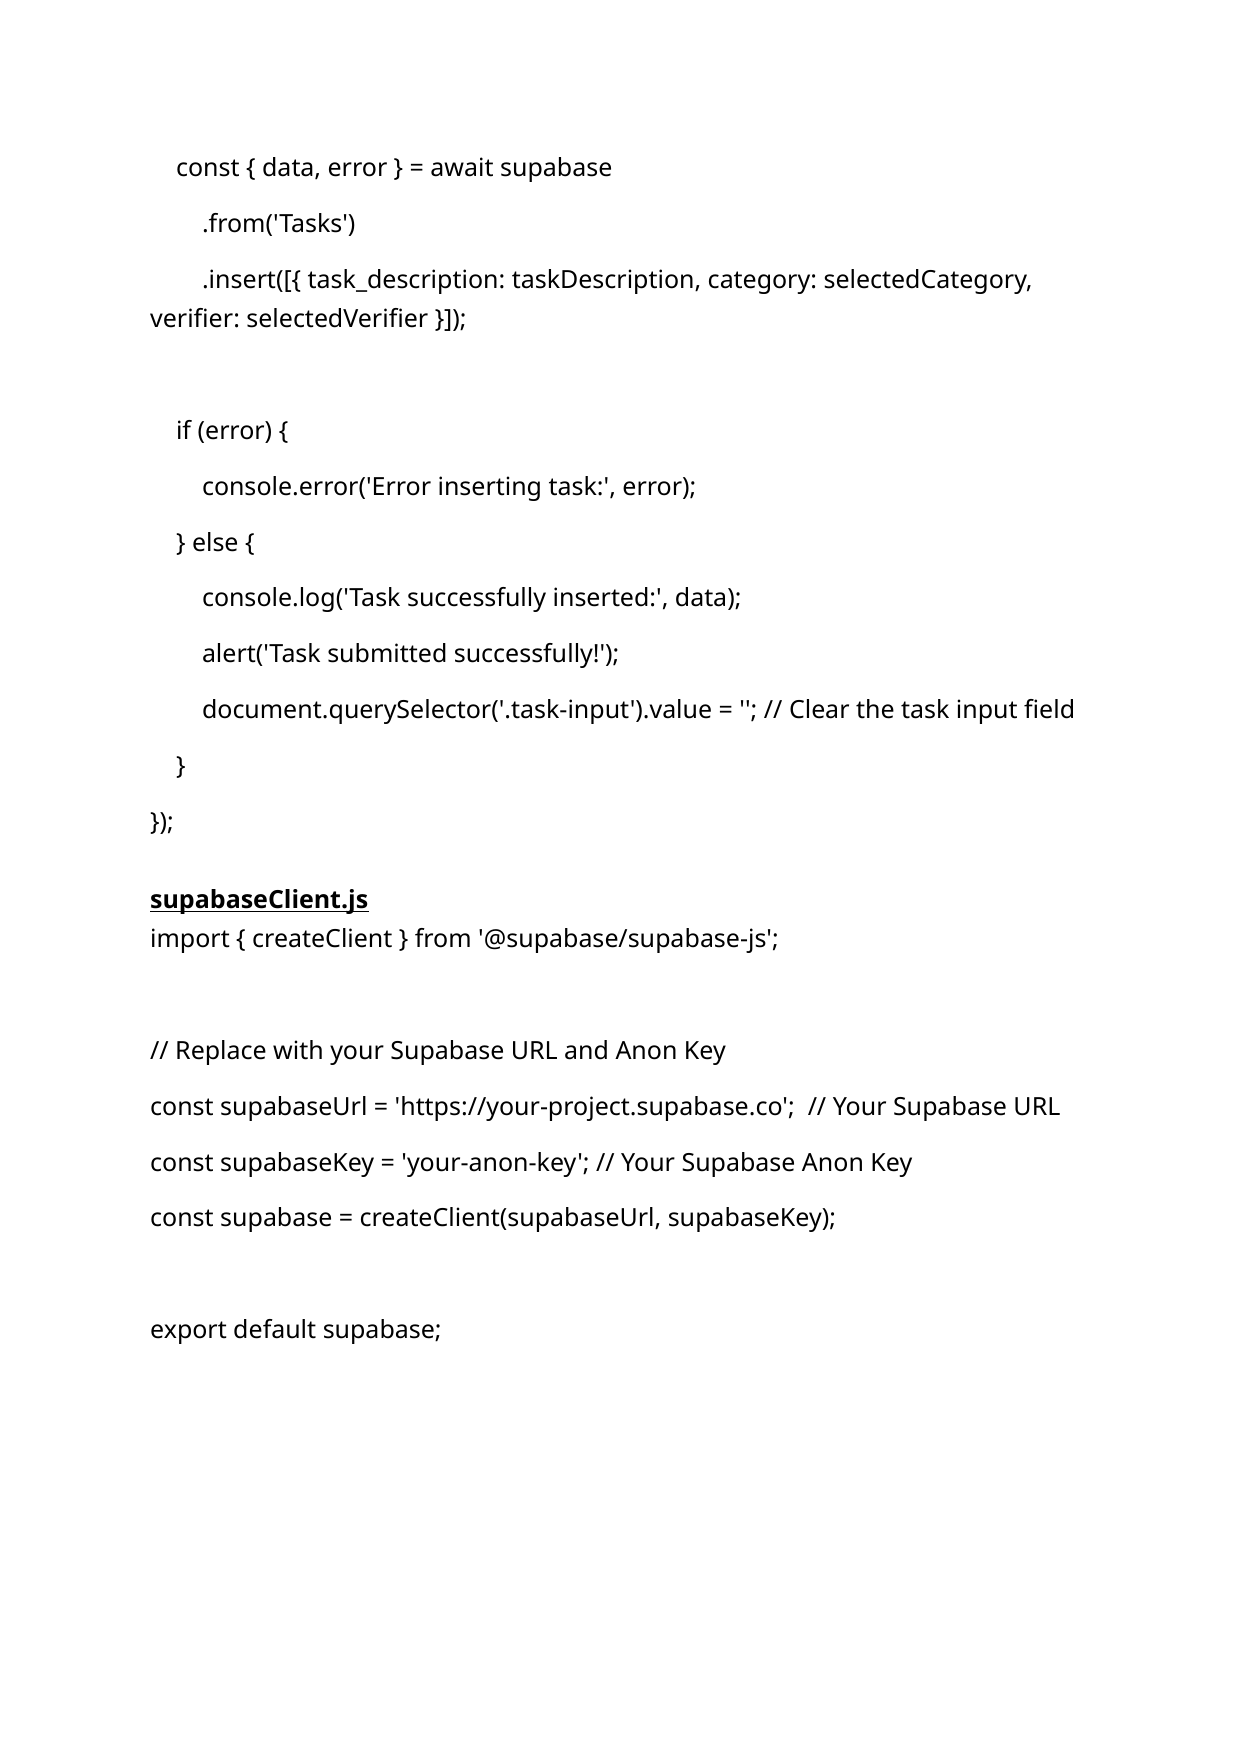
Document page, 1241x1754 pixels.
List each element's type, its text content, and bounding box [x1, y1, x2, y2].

text if (error) { [150, 412, 1090, 447]
text const { data, error } = await supabase [150, 150, 1090, 184]
text const supabaseUrl = 'https://your-project.supabase.co'; // Your Supabase URL [150, 1088, 1090, 1122]
text const supabaseKey = 'your-anon-key'; // Your Supabase Anon Key [150, 1144, 1090, 1178]
text }); supabaseClient.js import { createClient } from '@supabase/supabase-js'; [150, 803, 1090, 955]
text console.error('Error inserting task:', error); [150, 468, 1090, 502]
text console.log('Task successfully inserted:', data); [150, 580, 1090, 614]
text document.querySelector('.task-input').value = ''; // Clear the task input field [150, 692, 1090, 726]
text export default supabase; [150, 1312, 1090, 1346]
text } else { [150, 524, 1090, 558]
text } [150, 747, 1090, 782]
text .insert([{ task_description: taskDescription, category: selectedCategory, verifier: selectedVerifier }]); [150, 262, 1090, 335]
text // Replace with your Supabase URL and Anon Key [150, 1032, 1090, 1067]
text alert('Task submitted successfully!'); [150, 636, 1090, 670]
text .from('Tasks') [150, 206, 1090, 240]
text const supabase = createClient(supabaseUrl, supabaseKey); [150, 1200, 1090, 1234]
